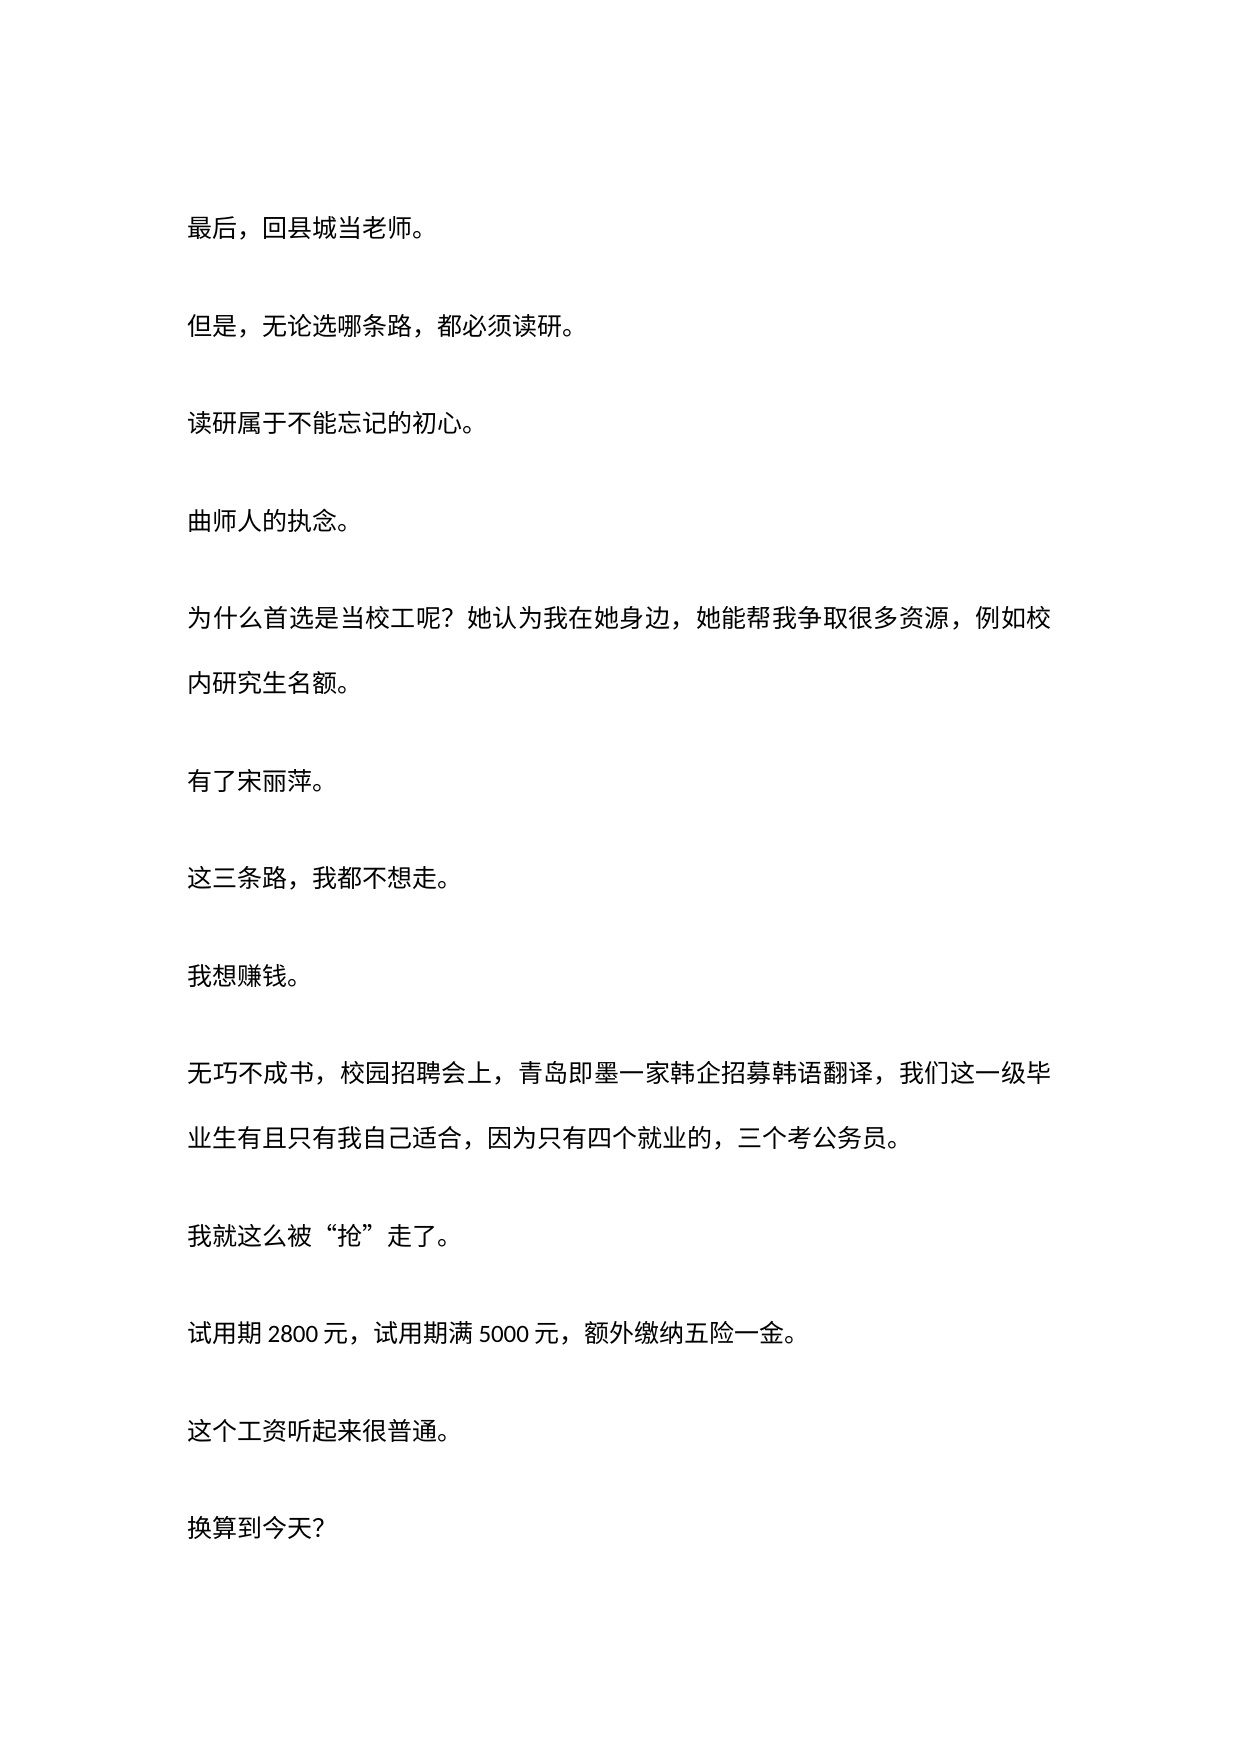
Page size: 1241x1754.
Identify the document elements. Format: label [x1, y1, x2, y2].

text [187, 162, 1053, 1559]
